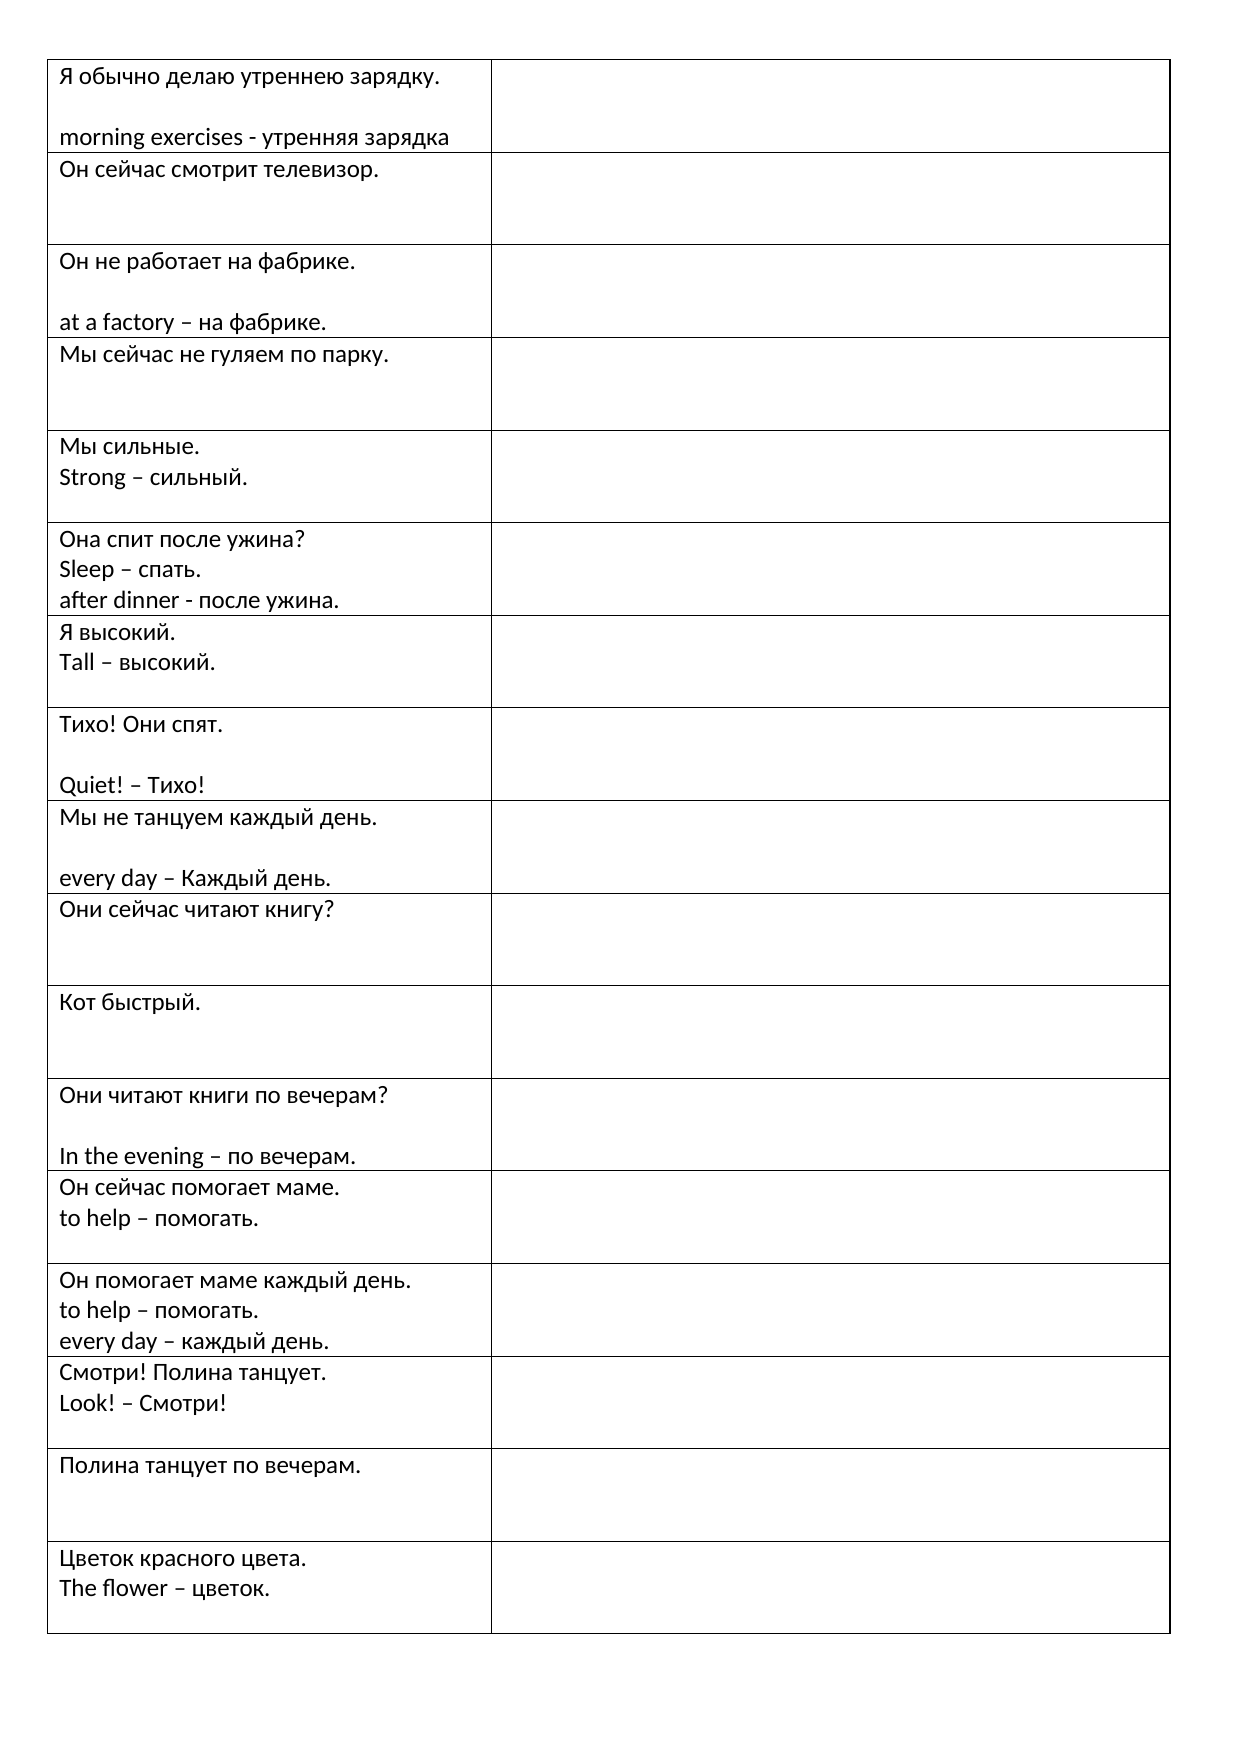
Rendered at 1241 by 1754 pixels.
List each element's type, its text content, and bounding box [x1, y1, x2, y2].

table_cell [492, 1357, 1169, 1448]
table_cell Цветок красного цвета. The flower – цветок. [48, 1542, 491, 1633]
table_cell [492, 708, 1169, 800]
table_cell Мы не танцуем каждый день. every day – Каждый день. [48, 801, 491, 892]
table_cell [492, 338, 1169, 429]
table_cell [492, 986, 1169, 1078]
table_cell Полина танцует по вечерам. [48, 1449, 491, 1541]
table_cell [492, 1542, 1169, 1633]
table_cell Смотри! Полина танцует. Look! – Смотри! [48, 1357, 491, 1448]
table_cell Он помогает маме каждый день. to help – помогать. every day – каждый день. [48, 1264, 491, 1356]
table_cell Они сейчас читают книгу? [48, 894, 491, 985]
table_cell [492, 1264, 1169, 1356]
table_cell [492, 523, 1169, 615]
table_cell Мы сейчас не гуляем по парку. [48, 338, 491, 429]
table_cell [492, 894, 1169, 985]
table_header [492, 60, 1169, 152]
table_cell [492, 801, 1169, 892]
table_cell [492, 616, 1169, 707]
table_cell [492, 1171, 1169, 1263]
table_cell Мы сильные. Strong – сильный. [48, 431, 491, 522]
table_cell [492, 1449, 1169, 1541]
table_cell Он не работает на фабрике. at a factory – на фабрике. [48, 245, 491, 337]
table_cell Я высокий. Tall – высокий. [48, 616, 491, 707]
table_cell [492, 1079, 1169, 1170]
table_cell Он сейчас смотрит телевизор. [48, 153, 491, 244]
table_cell [492, 431, 1169, 522]
table_cell Они читают книги по вечерам? In the evening – по вечерам. [48, 1079, 491, 1170]
table_cell Кот быстрый. [48, 986, 491, 1078]
table_header Я обычно делаю утреннею зарядку. morning exercises - утренняя зарядка [48, 60, 491, 152]
table_cell Она спит после ужина? Sleep – спать. after dinner - после ужина. [48, 523, 491, 615]
table_cell Он сейчас помогает маме. to help – помогать. [48, 1171, 491, 1263]
table_cell [492, 153, 1169, 244]
table_cell [492, 245, 1169, 337]
table_cell Тихо! Они спят. Quiet! – Тихо! [48, 708, 491, 800]
